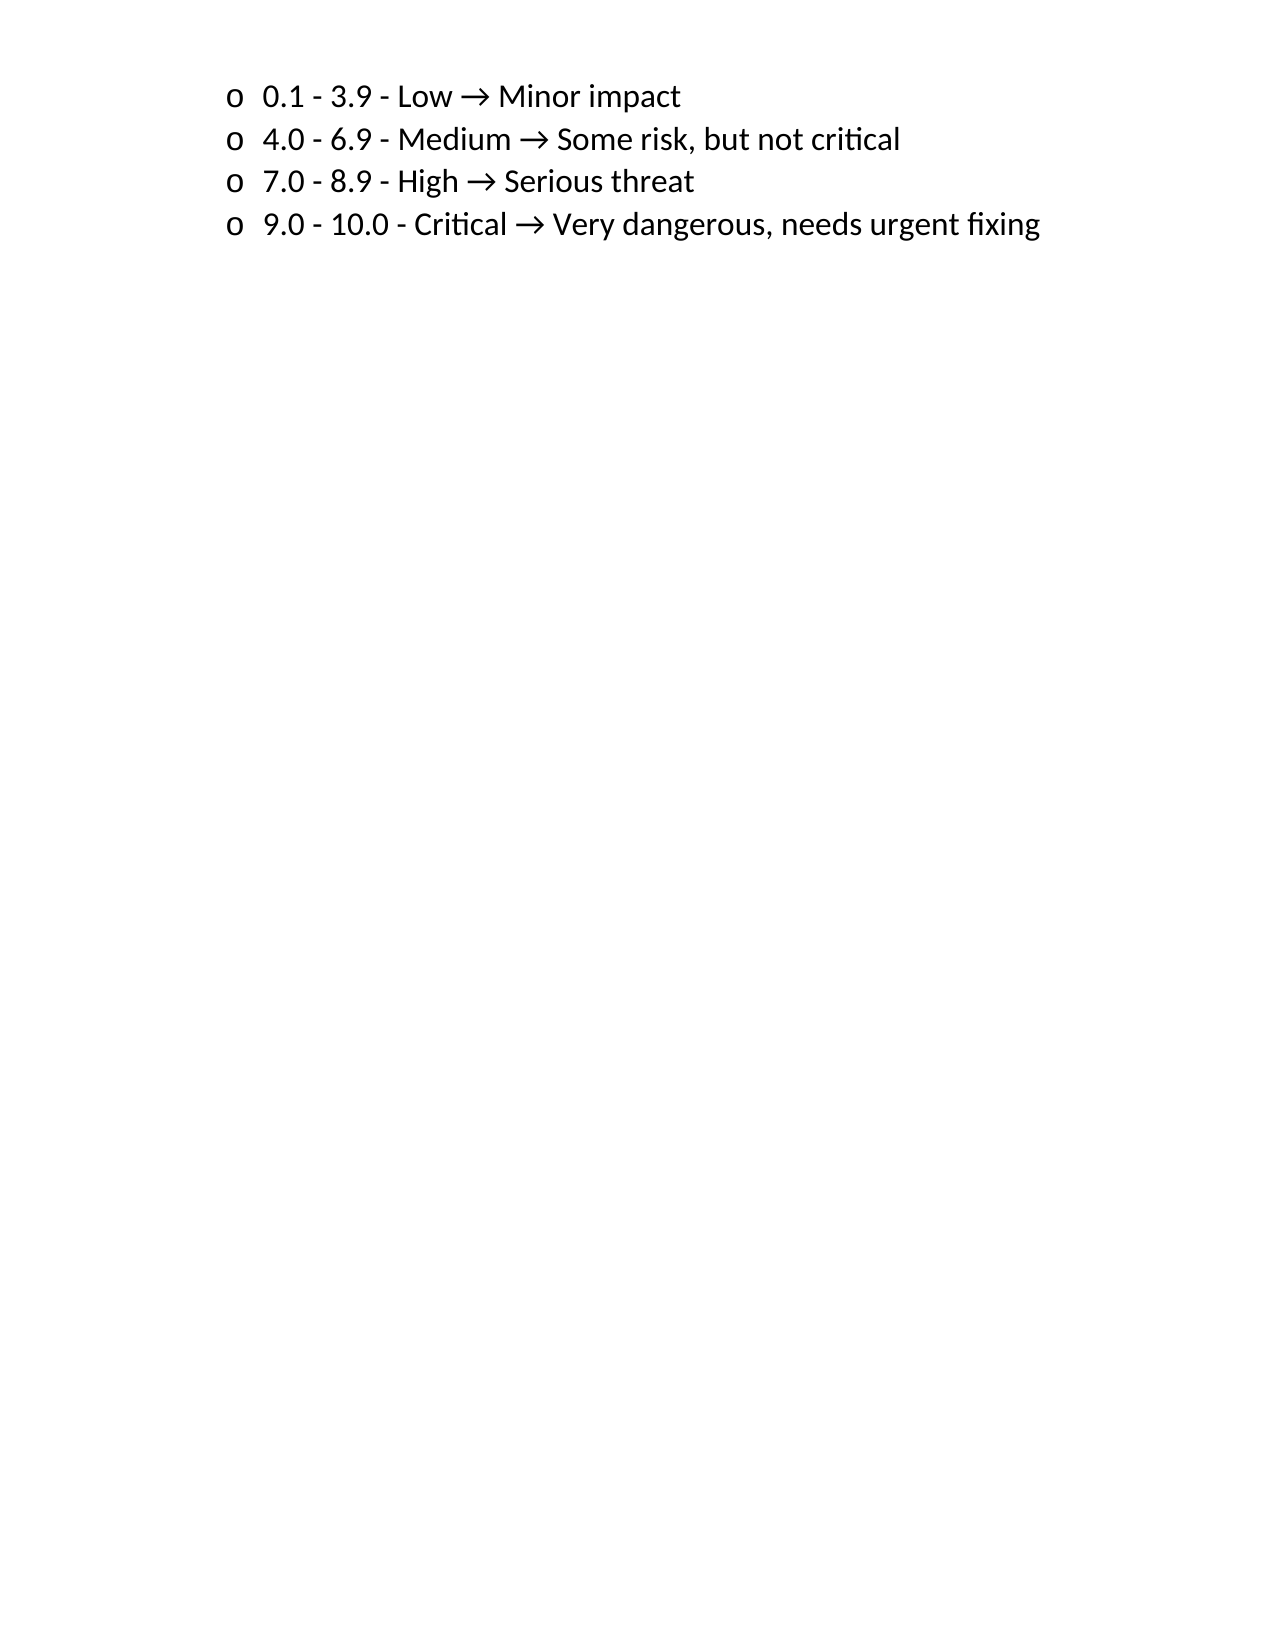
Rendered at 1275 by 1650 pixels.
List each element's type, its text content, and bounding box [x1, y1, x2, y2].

list 9.0 - 10.0 - Critical → Very dangerous, needs urgent fixing [225, 202, 1200, 245]
list 4.0 - 6.9 - Medium → Some risk, but not critical [225, 117, 1200, 160]
list 0.1 - 3.9 - Low → Minor impact [225, 75, 1200, 117]
list 7.0 - 8.9 - High → Serious threat [225, 160, 1200, 202]
